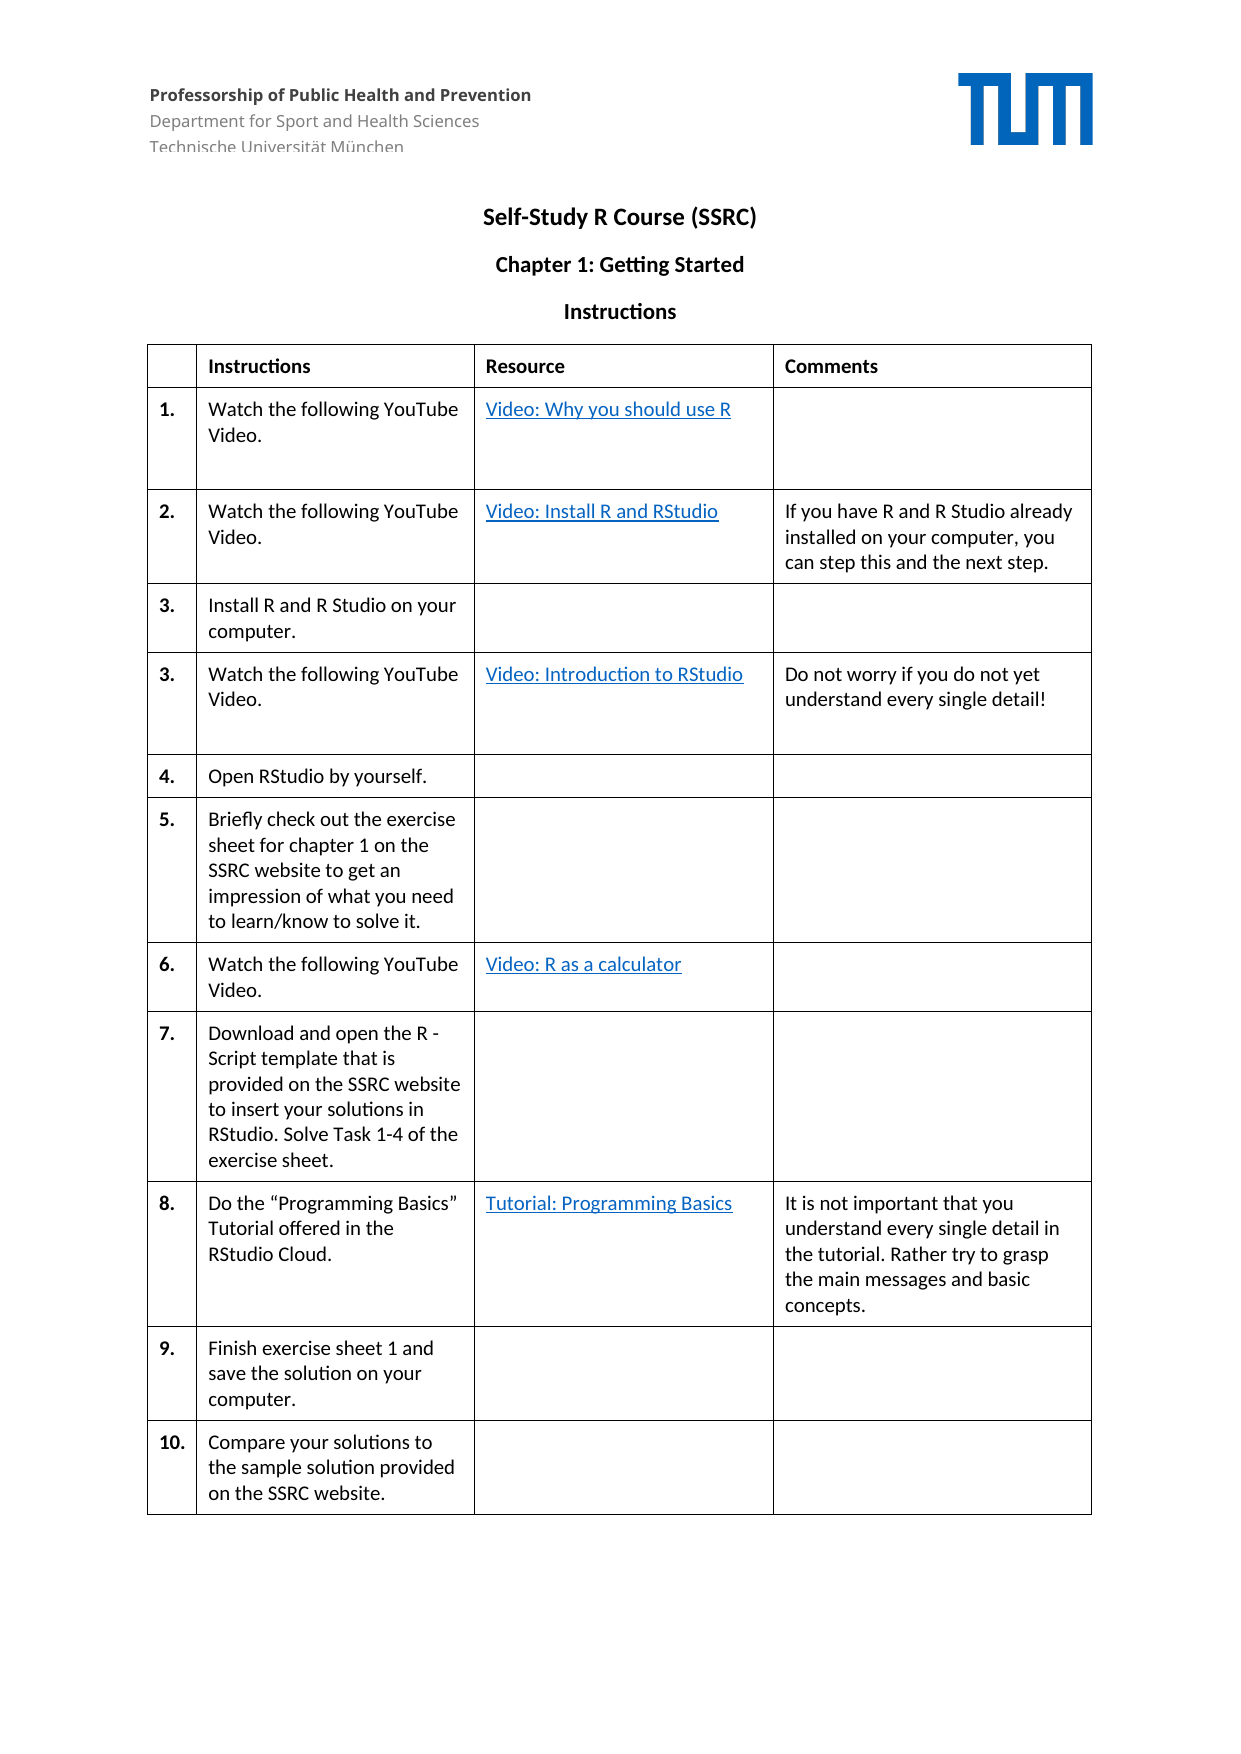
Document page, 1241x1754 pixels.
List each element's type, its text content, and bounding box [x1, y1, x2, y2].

text Self-Study R Course (SSRC) [148, 201, 1093, 231]
table_cell Do not worry if you do not yet understand every single detail! [774, 653, 1091, 754]
table_cell Video: Install R and RStudio [475, 490, 773, 583]
table_cell [475, 1421, 773, 1513]
text Chapter 1: Getting Started [148, 250, 1093, 278]
table_cell Video: Why you should use R [475, 388, 773, 489]
table_header Resource [475, 345, 773, 387]
table_cell If you have R and R Studio already installed on your computer, you can step this and the next step. [774, 490, 1091, 583]
table_cell Video: Introduction to RStudio [475, 653, 773, 754]
table_cell [774, 1327, 1091, 1419]
table_cell 10. [148, 1421, 196, 1513]
table_cell [774, 584, 1091, 652]
table_cell 3. [148, 653, 196, 754]
table_cell Install R and R Studio on your computer. [197, 584, 474, 652]
table_cell 6. [148, 943, 196, 1011]
table_cell 1. [148, 388, 196, 489]
table_cell Open RStudio by yourself. [197, 755, 474, 797]
table_cell [774, 798, 1091, 942]
table_cell [475, 798, 773, 942]
table_cell Finish exercise sheet 1 and save the solution on your computer. [197, 1327, 474, 1419]
table_cell Download and open the R -Script template that is provided on the SSRC website to insert your solutions in RStudio. Solve Task 1-4 of the exercise sheet. [197, 1012, 474, 1181]
table_cell Do the “Programming Basics” Tutorial offered in the RStudio Cloud. [197, 1182, 474, 1326]
table_cell [774, 1421, 1091, 1513]
table_cell Briefly check out the exercise sheet for chapter 1 on the SSRC website to get an impression of what you need to learn/know to solve it. [197, 798, 474, 942]
table_cell 3. [148, 584, 196, 652]
table_cell Watch the following YouTube Video. [197, 943, 474, 1011]
table_cell 4. [148, 755, 196, 797]
table_header Comments [774, 345, 1091, 387]
table_cell Watch the following YouTube Video. [197, 490, 474, 583]
text Instructions [148, 297, 1093, 325]
table_cell [475, 755, 773, 797]
table_cell [475, 1327, 773, 1419]
table_cell Watch the following YouTube Video. [197, 388, 474, 489]
table_cell Watch the following YouTube Video. [197, 653, 474, 754]
table_cell 8. [148, 1182, 196, 1326]
table_cell [774, 943, 1091, 1011]
table_cell It is not important that you understand every single detail in the tutorial. Rather try to grasp the main messages and basic concepts. [774, 1182, 1091, 1326]
table_cell [774, 1012, 1091, 1181]
table_header [148, 345, 196, 387]
table_cell [774, 388, 1091, 489]
table_cell 7. [148, 1012, 196, 1181]
picture [958, 73, 1093, 145]
table_cell 9. [148, 1327, 196, 1419]
table_cell Compare your solutions to the sample solution provided on the SSRC website. [197, 1421, 474, 1513]
table_cell [475, 584, 773, 652]
table_cell 5. [148, 798, 196, 942]
table_cell Tutorial: Programming Basics [475, 1182, 773, 1326]
table_cell [475, 1012, 773, 1181]
table_cell [774, 755, 1091, 797]
table_cell Video: R as a calculator [475, 943, 773, 1011]
table_cell 2. [148, 490, 196, 583]
table_header Instructions [197, 345, 474, 387]
